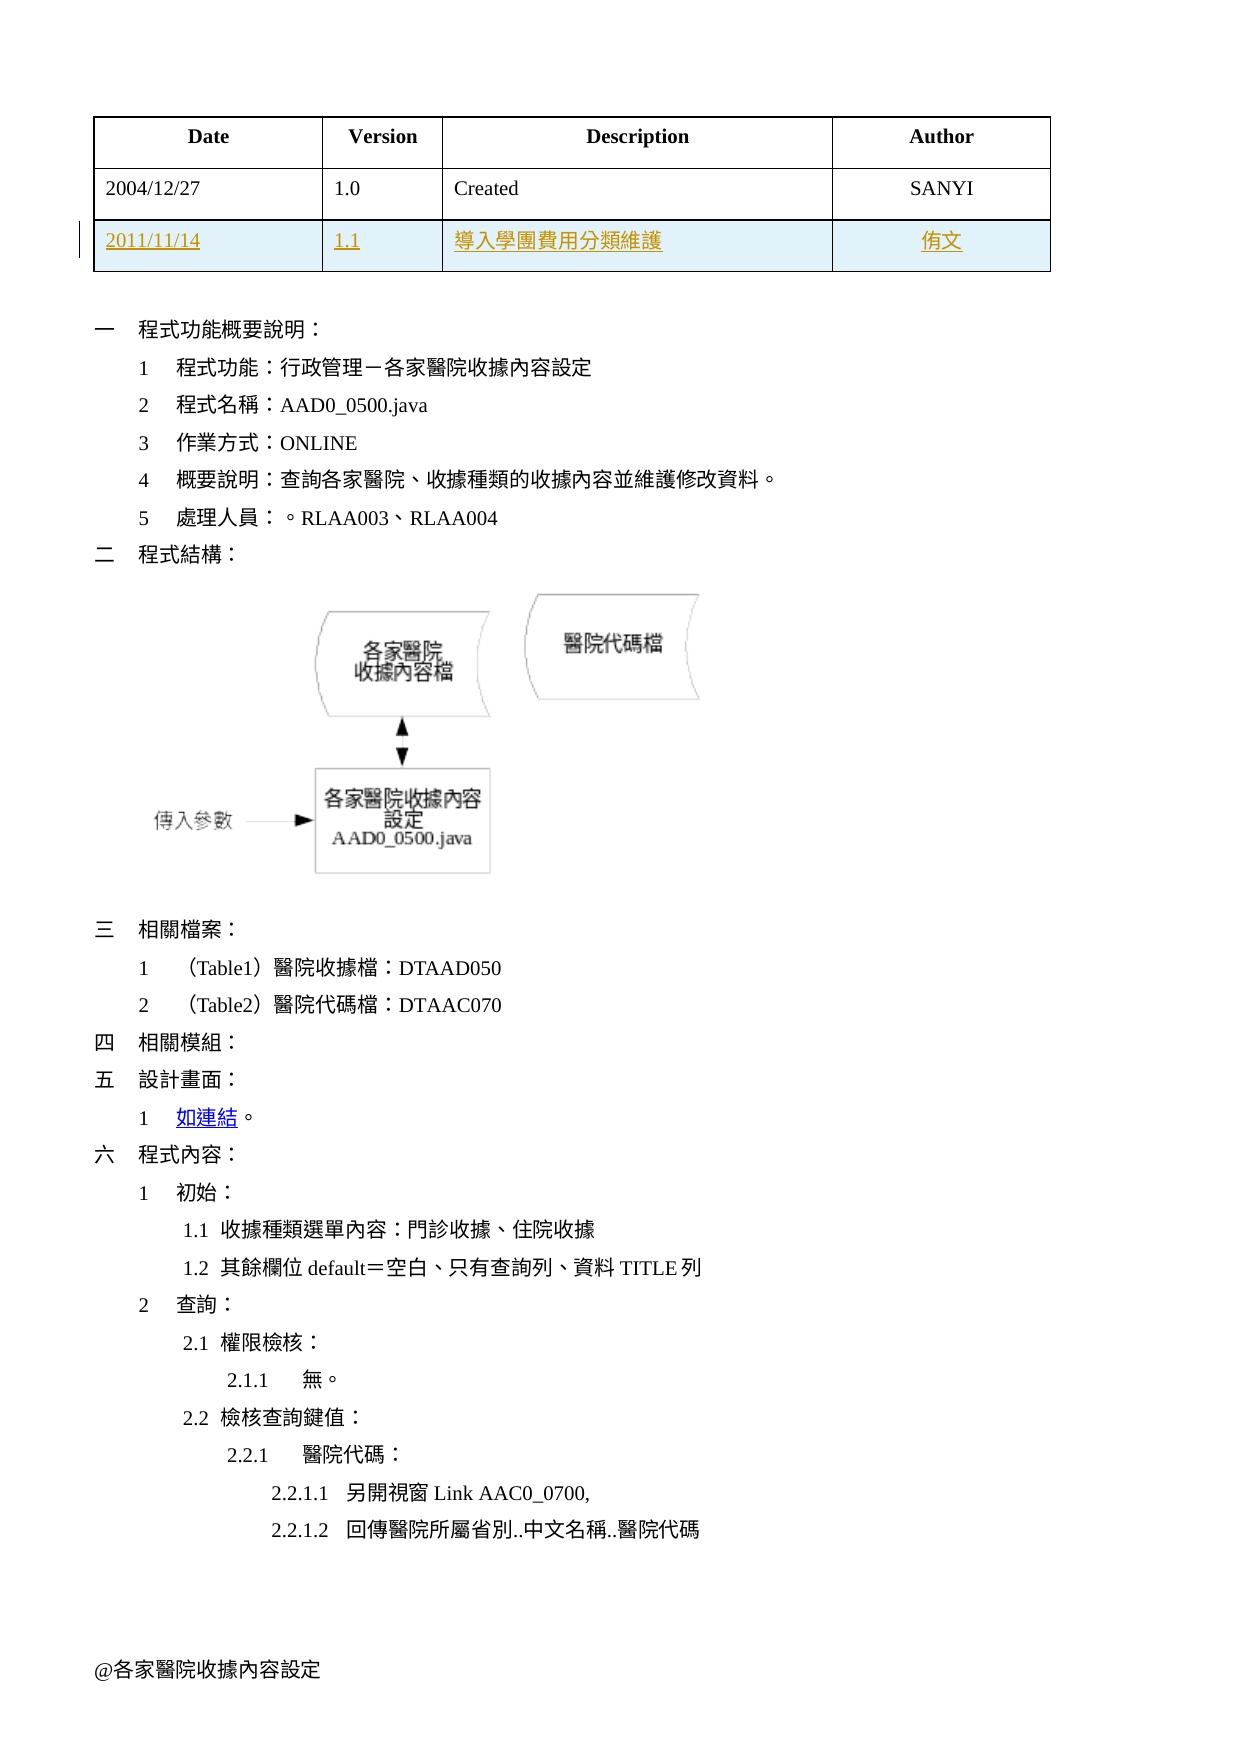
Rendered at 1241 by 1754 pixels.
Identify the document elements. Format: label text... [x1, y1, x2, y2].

table_cell [95, 169, 322, 219]
list 設計畫面： [94, 1060, 1144, 1097]
table_header Author [833, 118, 1050, 168]
list 收據種類選單內容：門診收據、住院收據 [183, 1210, 1144, 1247]
list 概要說明：查詢各家醫院、收據種類的收據內容並維護修改資料。 [138, 460, 1144, 497]
list 程式功能：行政管理－各家醫院收據內容設定 [138, 347, 1144, 385]
list 查詢： [138, 1285, 1144, 1322]
list 檢核查詢鍵值： [183, 1397, 1144, 1435]
table_cell 1.0 [323, 169, 442, 219]
list 程式名稱：AAD0_0500.java [138, 385, 1144, 422]
list 其餘欄位default＝空白、只有查詢列、資料TITLE列 [183, 1247, 1144, 1285]
list 程式內容： [94, 1135, 1144, 1172]
list 程式功能概要說明： [94, 310, 1144, 347]
list 初始： [138, 1172, 1144, 1210]
list 相關模組： [94, 1022, 1144, 1060]
list 處理人員：。RLAA003、RLAA004 [138, 497, 1144, 535]
list 作業方式：ONLINE [138, 422, 1144, 460]
list 權限檢核： [183, 1322, 1144, 1360]
table_header Date [95, 118, 322, 168]
list 如連結。 [138, 1097, 1144, 1135]
list 無。 [227, 1360, 1144, 1397]
table_cell Created [443, 169, 832, 219]
list 回傳醫院所屬省別..中文名稱..醫院代碼 [271, 1510, 1144, 1547]
list （Table2）醫院代碼檔：DTAAC070 [138, 985, 1144, 1022]
list 程式結構： [94, 535, 1144, 572]
list （Table1）醫院收據檔：DTAAD050 [138, 947, 1144, 985]
table_header Description [443, 118, 832, 168]
list 醫院代碼： [227, 1435, 1144, 1472]
table_cell SANYI [833, 169, 1050, 219]
list 另開視窗Link AAC0_0700, [271, 1472, 1144, 1510]
list 相關檔案： [94, 910, 1144, 947]
table_header Version [323, 118, 442, 168]
